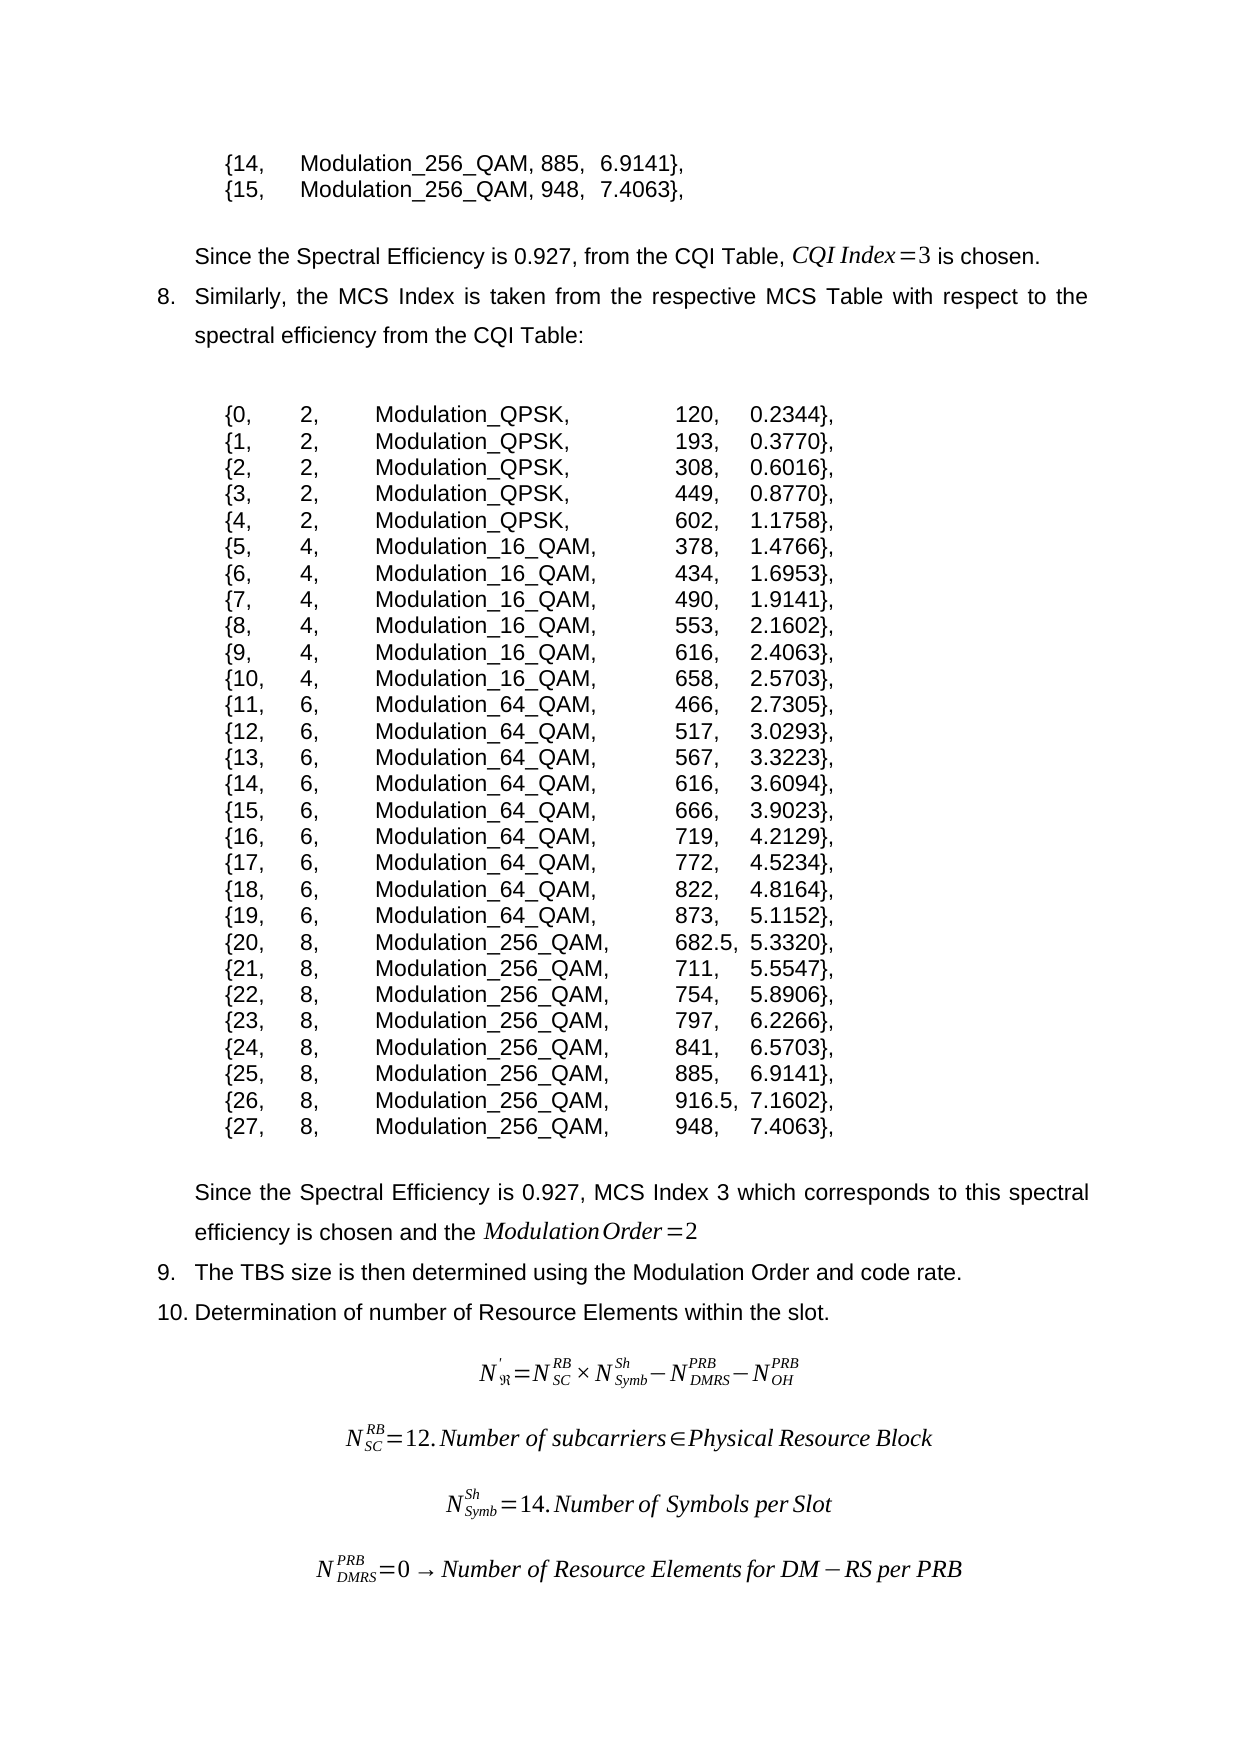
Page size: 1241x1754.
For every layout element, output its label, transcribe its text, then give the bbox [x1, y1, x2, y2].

list The TBS size is then determined using the Modulation Order and code rate. [157, 1259, 1090, 1285]
list {22, 8, Modulation_256_QAM, 754, 5.8906}, [225, 981, 1090, 1007]
list {0, 2, Modulation_QPSK, 120, 0.2344}, [225, 401, 1090, 428]
list {18, 6, Modulation_64_QAM, 822, 4.8164}, [225, 876, 1090, 902]
list {24, 8, Modulation_256_QAM, 841, 6.5703}, [225, 1034, 1090, 1060]
list {13, 6, Modulation_64_QAM, 567, 3.3223}, [225, 744, 1090, 770]
list {3, 2, Modulation_QPSK, 449, 0.8770}, [225, 480, 1090, 507]
list Since the Spectral Efficiency is 0.927, MCS Index 3 which corresponds to this spectral efficiency is chosen and the [194, 1179, 1090, 1246]
list {20, 8, Modulation_256_QAM, 682.5, 5.3320}, [225, 928, 1090, 955]
list {26, 8, Modulation_256_QAM, 916.5, 7.1602}, [225, 1087, 1090, 1113]
list {17, 6, Modulation_64_QAM, 772, 4.5234}, [225, 849, 1090, 876]
list {6, 4, Modulation_16_QAM, 434, 1.6953}, [225, 559, 1090, 586]
list {15, Modulation_256_QAM, 948, 7.4063}, [225, 176, 1090, 203]
list {4, 2, Modulation_QPSK, 602, 1.1758}, [225, 507, 1090, 533]
list {7, 4, Modulation_16_QAM, 490, 1.9141}, [225, 586, 1090, 612]
list {11, 6, Modulation_64_QAM, 466, 2.7305}, [225, 691, 1090, 718]
list {2, 2, Modulation_QPSK, 308, 0.6016}, [225, 454, 1090, 480]
list {23, 8, Modulation_256_QAM, 797, 6.2266}, [225, 1007, 1090, 1034]
list {15, 6, Modulation_64_QAM, 666, 3.9023}, [225, 797, 1090, 823]
list {16, 6, Modulation_64_QAM, 719, 4.2129}, [225, 823, 1090, 849]
list {12, 6, Modulation_64_QAM, 517, 3.0293}, [225, 718, 1090, 744]
list {10, 4, Modulation_16_QAM, 658, 2.5703}, [225, 665, 1090, 691]
list {9, 4, Modulation_16_QAM, 616, 2.4063}, [225, 638, 1090, 665]
list {5, 4, Modulation_16_QAM, 378, 1.4766}, [225, 533, 1090, 559]
list {14, Modulation_256_QAM, 885, 6.9141}, [225, 150, 1090, 176]
list {19, 6, Modulation_64_QAM, 873, 5.1152}, [225, 902, 1090, 928]
list Similarly, the MCS Index is taken from the respective MCS Table with respect to the spectral efficiency from the CQI Table: [157, 283, 1090, 349]
list {21, 8, Modulation_256_QAM, 711, 5.5547}, [225, 955, 1090, 981]
list {14, 6, Modulation_64_QAM, 616, 3.6094}, [225, 770, 1090, 797]
list {1, 2, Modulation_QPSK, 193, 0.3770}, [225, 428, 1090, 454]
list {25, 8, Modulation_256_QAM, 885, 6.9141}, [225, 1060, 1090, 1087]
list Since the Spectral Efficiency is 0.927, from the CQI Table, is chosen. [194, 242, 1090, 270]
list {8, 4, Modulation_16_QAM, 553, 2.1602}, [225, 612, 1090, 638]
list Determination of number of Resource Elements within the slot. [157, 1298, 1090, 1325]
list {27, 8, Modulation_256_QAM, 948, 7.4063}, [225, 1113, 1090, 1139]
